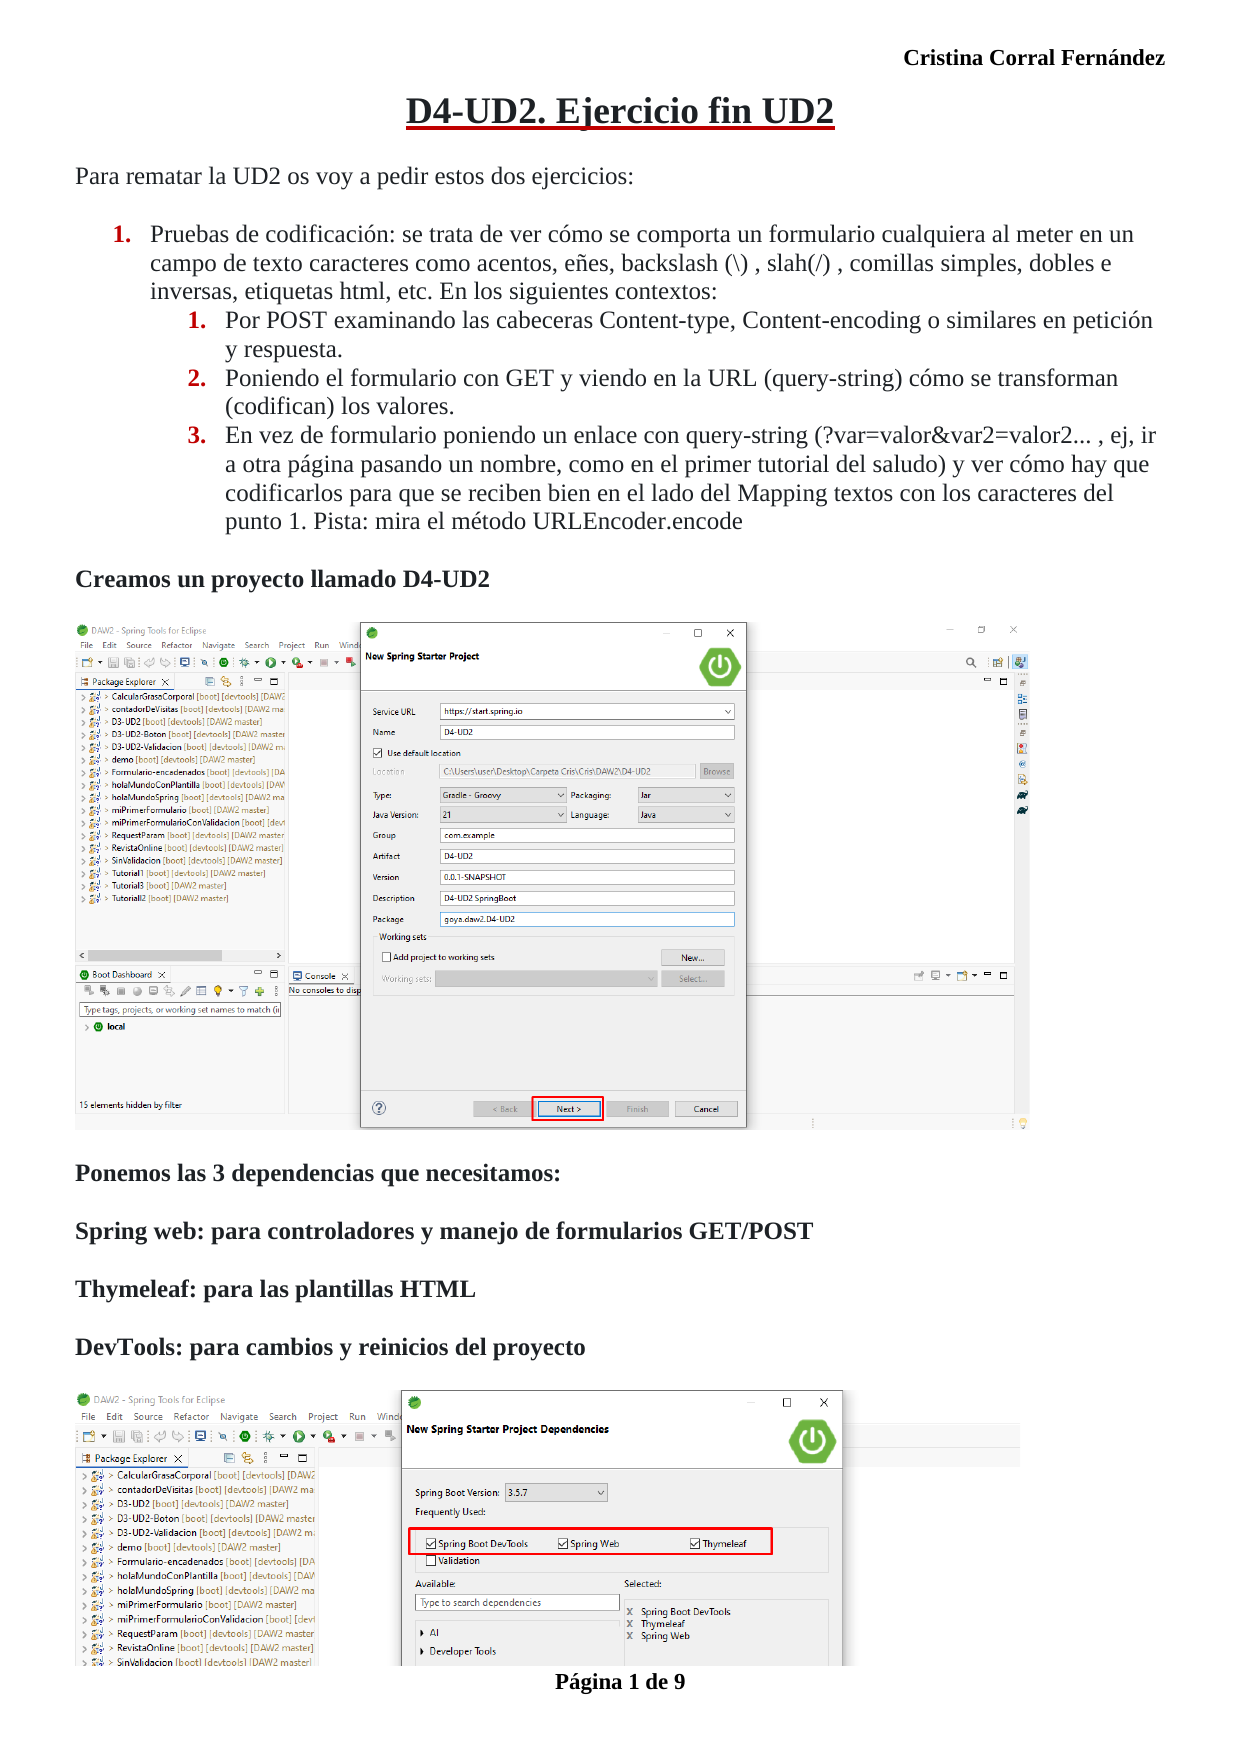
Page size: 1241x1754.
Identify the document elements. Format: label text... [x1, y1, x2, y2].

text Ponemos las 3 dependencias que necesitamos: [75, 1158, 1165, 1187]
list Pruebas de codificación: se trata de ver cómo se comporta un formulario cualquiera al meter en un campo de texto caracteres como acentos, eñes, backslash (\) , slah(/) , comillas simples, dobles e inversas, etiquetas html, etc. En los siguientes contextos: [112, 219, 1165, 305]
text Thymeleaf: para las plantillas HTML [75, 1274, 1165, 1303]
text Spring web: para controladores y manejo de formularios GET/POST [75, 1216, 1165, 1245]
text D4-UD2. Ejercicio fin UD2 [75, 89, 1165, 132]
list En vez de formulario poniendo un enlace con query-string (?var=valor&var2=valor2... , ej, ir a otra página pasando un nombre, como en el primer tutorial del saludo) y ver cómo hay que codificarlos para que se reciben bien en el lado del Mapping textos con los caracteres del punto 1. Pista: mira el método URLEncoder.encode [187, 420, 1165, 535]
list Por POST examinando las cabeceras Content-type, Content-encoding o similares en petición y respuesta. [187, 305, 1165, 363]
text Creamos un proyecto llamado D4-UD2 [75, 564, 1165, 593]
picture [75, 1390, 1021, 1666]
text Para rematar la UD2 os voy a pedir estos dos ejercicios: [75, 161, 1165, 190]
text DevTools: para cambios y reinicios del proyecto [75, 1332, 1165, 1361]
picture [75, 622, 1030, 1130]
list Poniendo el formulario con GET y viendo en la URL (query-string) cómo se transforman (codifican) los valores. [187, 363, 1165, 420]
